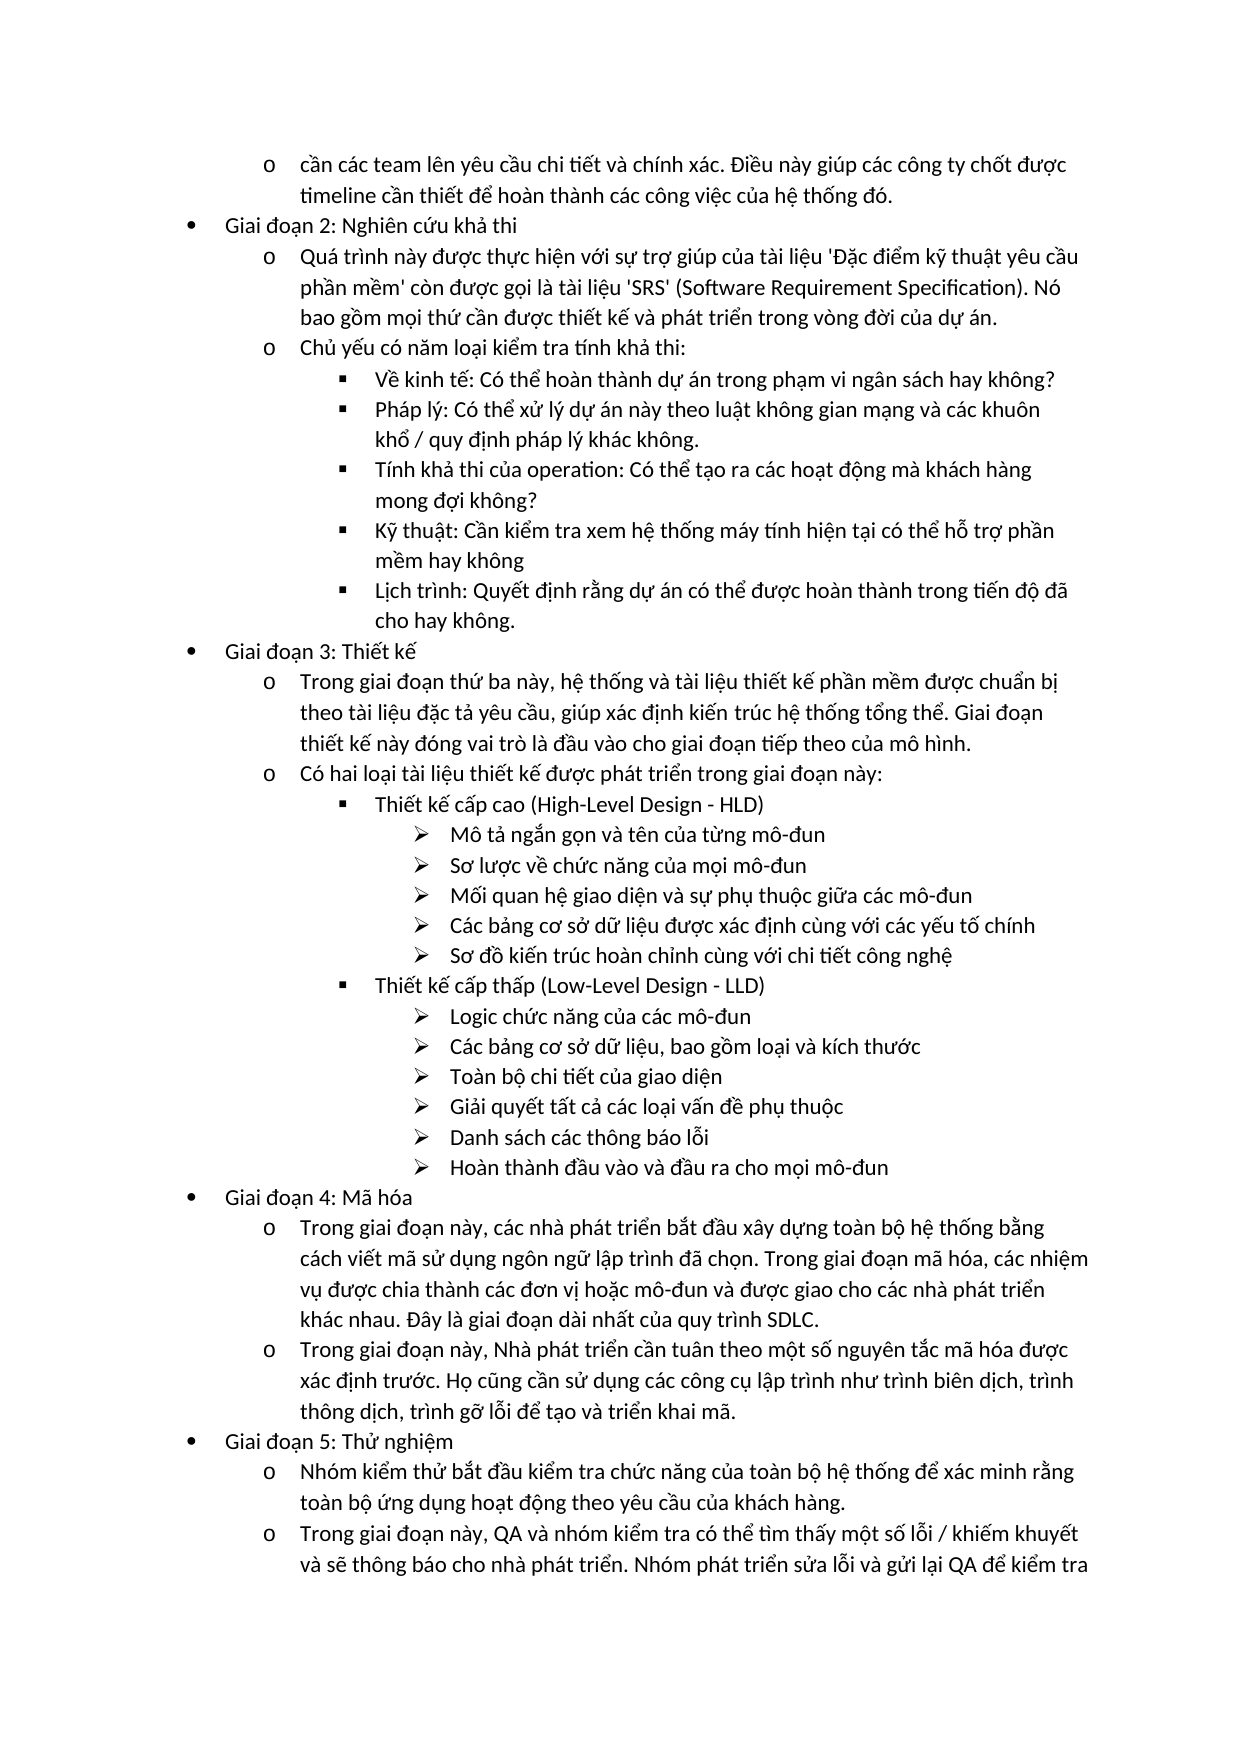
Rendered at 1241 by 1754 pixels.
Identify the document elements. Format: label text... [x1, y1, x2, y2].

list Danh sách các thông báo lỗi [412, 1123, 1090, 1151]
list Các bảng cơ sở dữ liệu, bao gồm loại và kích thước [412, 1032, 1090, 1060]
list Mô tả ngắn gọn và tên của từng mô-đun [412, 821, 1090, 848]
list Tính khả thi của operation: Có thể tạo ra các hoạt động mà khách hàng mong đợi không? [337, 456, 1090, 514]
list Hoàn thành đầu vào và đầu ra cho mọi mô-đun [412, 1153, 1090, 1181]
list Giai đoạn 3: Thiết kế [187, 637, 1090, 665]
list Nhóm kiểm thử bắt đầu kiểm tra chức năng của toàn bộ hệ thống để xác minh rằng toàn bộ ứng dụng hoạt động theo yêu cầu của khách hàng. [262, 1457, 1090, 1517]
list Chủ yếu có năm loại kiểm tra tính khả thi: [262, 333, 1090, 363]
list Giai đoạn 2: Nghiên cứu khả thi [187, 212, 1090, 239]
list Thiết kế cấp cao (High-Level Design - HLD) [337, 790, 1090, 818]
list Giải quyết tất cả các loại vấn đề phụ thuộc [412, 1092, 1090, 1120]
list Giai đoạn 4: Mã hóa [187, 1183, 1090, 1211]
list Toàn bộ chi tiết của giao diện [412, 1062, 1090, 1090]
list Thiết kế cấp thấp (Low-Level Design - LLD) [337, 972, 1090, 999]
list Các bảng cơ sở dữ liệu được xác định cùng với các yếu tố chính [412, 911, 1090, 939]
list Có hai loại tài liệu thiết kế được phát triển trong giai đoạn này: [262, 759, 1090, 788]
list Mối quan hệ giao diện và sự phụ thuộc giữa các mô-đun [412, 881, 1090, 909]
list cần các team lên yêu cầu chi tiết và chính xác. Điều này giúp các công ty chốt được timeline cần thiết để hoàn thành các công việc của hệ thống đó. [262, 150, 1090, 209]
list Pháp lý: Có thể xử lý dự án này theo luật không gian mạng và các khuôn khổ / quy định pháp lý khác không. [337, 395, 1090, 453]
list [262, 1519, 1090, 1578]
list Trong giai đoạn thứ ba này, hệ thống và tài liệu thiết kế phần mềm được chuẩn bị theo tài liệu đặc tả yêu cầu, giúp xác định kiến ​​trúc hệ thống tổng thể. Giai đoạn thiết kế này đóng vai trò là đầu vào cho giai đoạn tiếp theo của mô hình. [262, 667, 1090, 757]
list Logic chức năng của các mô-đun [412, 1002, 1090, 1030]
list Trong giai đoạn này, các nhà phát triển bắt đầu xây dựng toàn bộ hệ thống bằng cách viết mã sử dụng ngôn ngữ lập trình đã chọn. Trong giai đoạn mã hóa, các nhiệm vụ được chia thành các đơn vị hoặc mô-đun và được giao cho các nhà phát triển khác nhau. Đây là giai đoạn dài nhất của quy trình SDLC. [262, 1213, 1090, 1333]
list Giai đoạn 5: Thử nghiệm [187, 1427, 1090, 1455]
list Quá trình này được thực hiện với sự trợ giúp của tài liệu 'Đặc điểm kỹ thuật yêu cầu phần mềm' còn được gọi là tài liệu 'SRS' (Software Requirement Specification). Nó bao gồm mọi thứ cần được thiết kế và phát triển trong vòng đời của dự án. [262, 242, 1090, 331]
list Kỹ thuật: Cần kiểm tra xem hệ thống máy tính hiện tại có thể hỗ trợ phần mềm hay không [337, 516, 1090, 574]
list Sơ lược về chức năng của mọi mô-đun [412, 851, 1090, 879]
list Về kinh tế: Có thể hoàn thành dự án trong phạm vi ngân sách hay không? [337, 365, 1090, 393]
list Trong giai đoạn này, Nhà phát triển cần tuân theo một số nguyên tắc mã hóa được xác định trước. Họ cũng cần sử dụng các công cụ lập trình như trình biên dịch, trình thông dịch, trình gỡ lỗi để tạo và triển khai mã. [262, 1335, 1090, 1425]
list Sơ đồ kiến trúc hoàn chỉnh cùng với chi tiết công nghệ [412, 941, 1090, 969]
list Lịch trình: Quyết định rằng dự án có thể được hoàn thành trong tiến độ đã cho hay không. [337, 576, 1090, 635]
